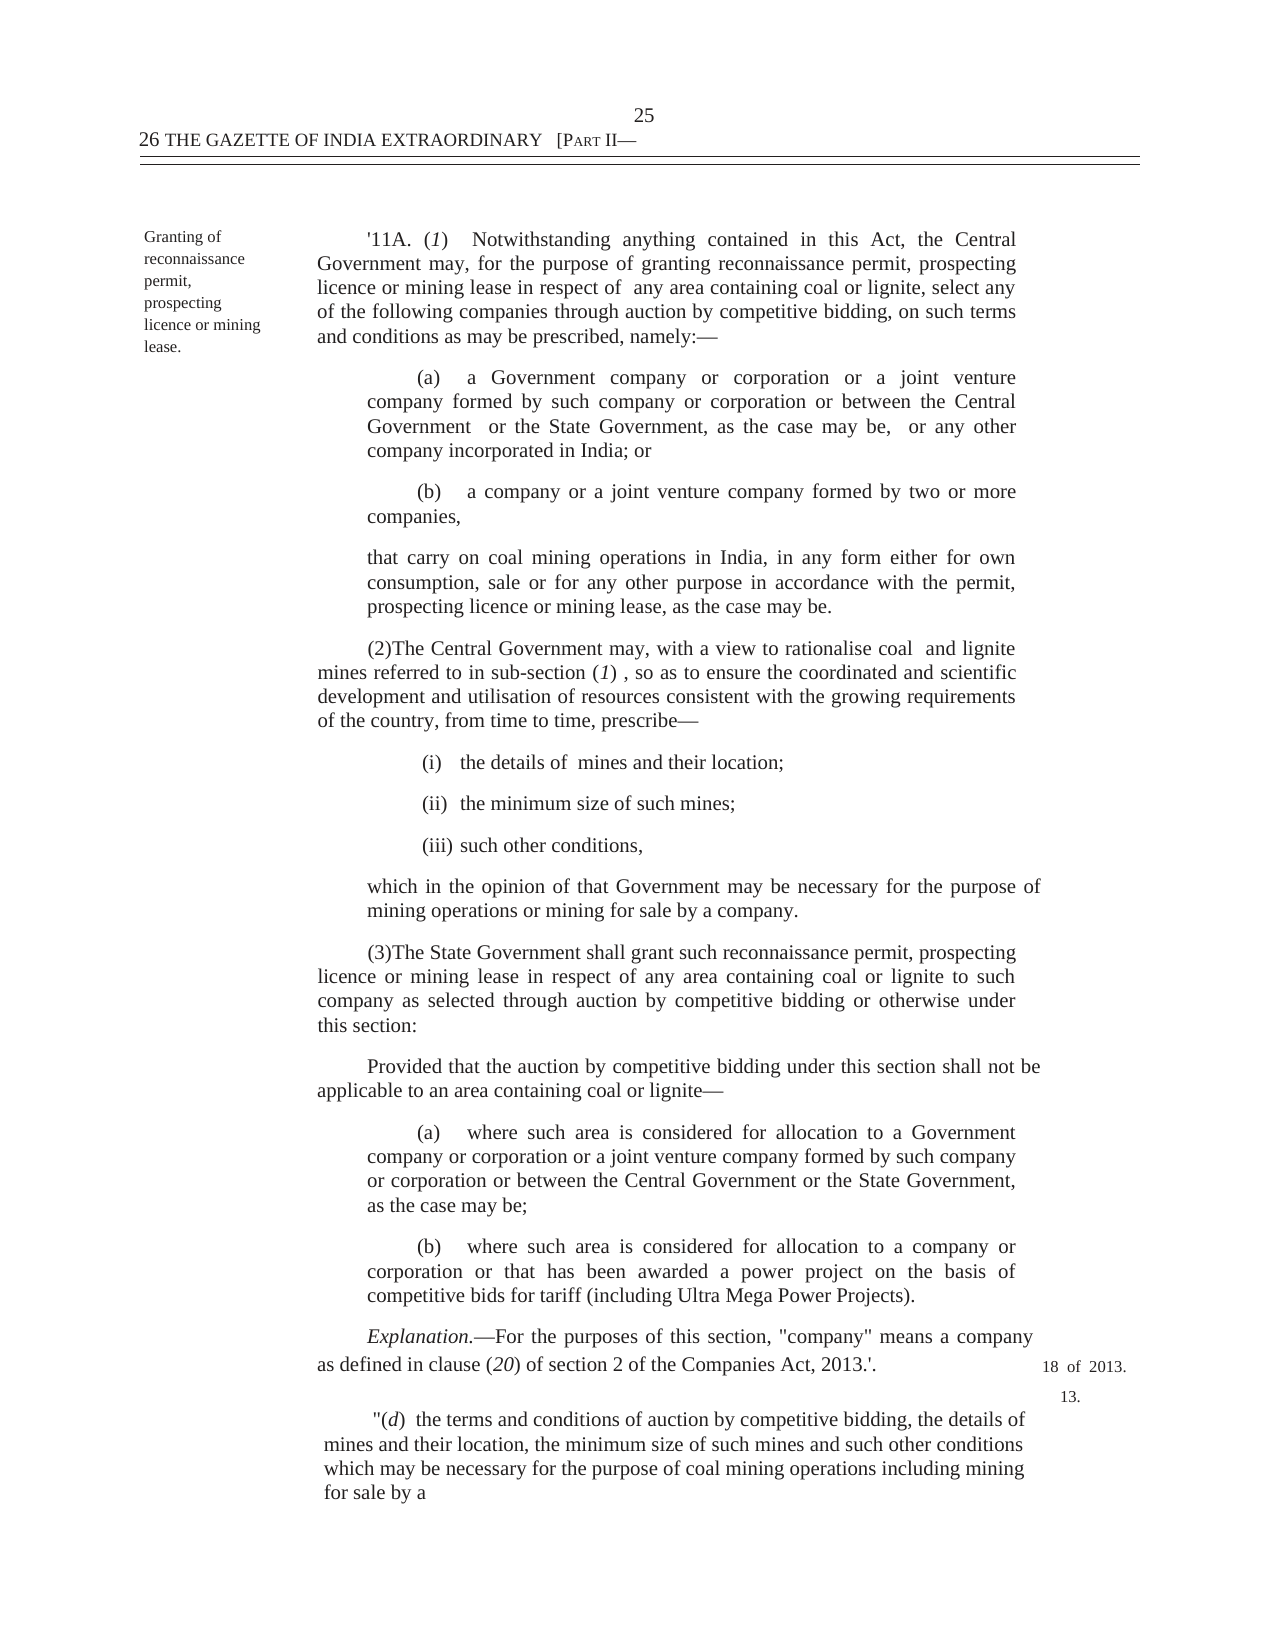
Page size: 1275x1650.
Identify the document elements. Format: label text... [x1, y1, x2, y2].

text "(d) the terms and conditions of auction by competitive bidding, the details of mines and their location, the minimum size of such mines and such other conditions which may be necessary for the purpose of coal mining operations including mining for sale by a [323, 1407, 1054, 1504]
text 13. [140, 1387, 1081, 1406]
text 25 [140, 103, 1148, 127]
table_header '11A. (1) Notwithstanding anything contained in this Act, the Central Government may, for the purpose of granting reconnaissance permit, prospecting licence or mining lease in respect of any area containing coal or lignite, select any of the following companies through auction by competitive bidding, on such terms and conditions as may be prescribed, namely:— a Government company or corporation or a joint venture company formed by such company or corporation or between the Central Government or the State Government, as the case may be, or any other company incorporated in India; or a company or a joint venture company formed by two or more companies, that carry on coal mining operations in India, in any form either for own consumption, sale or for any other purpose in accordance with the permit, prospecting licence or mining lease, as the case may be. The Central Government may, with a view to rationalise coal and lignite mines referred to in sub-section (1) , so as to ensure the coordinated and scientific development and utilisation of resources consistent with the growing requirements of the country, from time to time, prescribe— the details of mines and their location; the minimum size of such mines; such other conditions, which in the opinion of that Government may be necessary for the purpose of mining operations or mining for sale by a company. The State Government shall grant such reconnaissance permit, prospecting licence or mining lease in respect of any area containing coal or lignite to such company as selected through auction by competitive bidding or otherwise under this section: Provided that the auction by competitive bidding under this section shall not be applicable to an area containing coal or lignite— where such area is considered for allocation to a Government company or corporation or a joint venture company formed by such company or corporation or between the Central Government or the State Government, as the case may be; where such area is considered for allocation to a company or corporation or that has been awarded a power project on the basis of competitive bids for tariff (including Ultra Mega Power Projects). Explanation.—For the purposes of this section, "company" means a company as defined in clause (20) of section 2 of the Companies Act, 2013.'. [317, 226, 1042, 1387]
table_header 18 of 2013. [1042, 226, 1128, 1387]
table_header Granting of reconnaissance permit, prospecting licence or mining lease. [144, 226, 317, 1387]
text 26 THE GAZETTE OF INDIA EXTRAORDINARY [PART II— [138, 127, 1148, 151]
